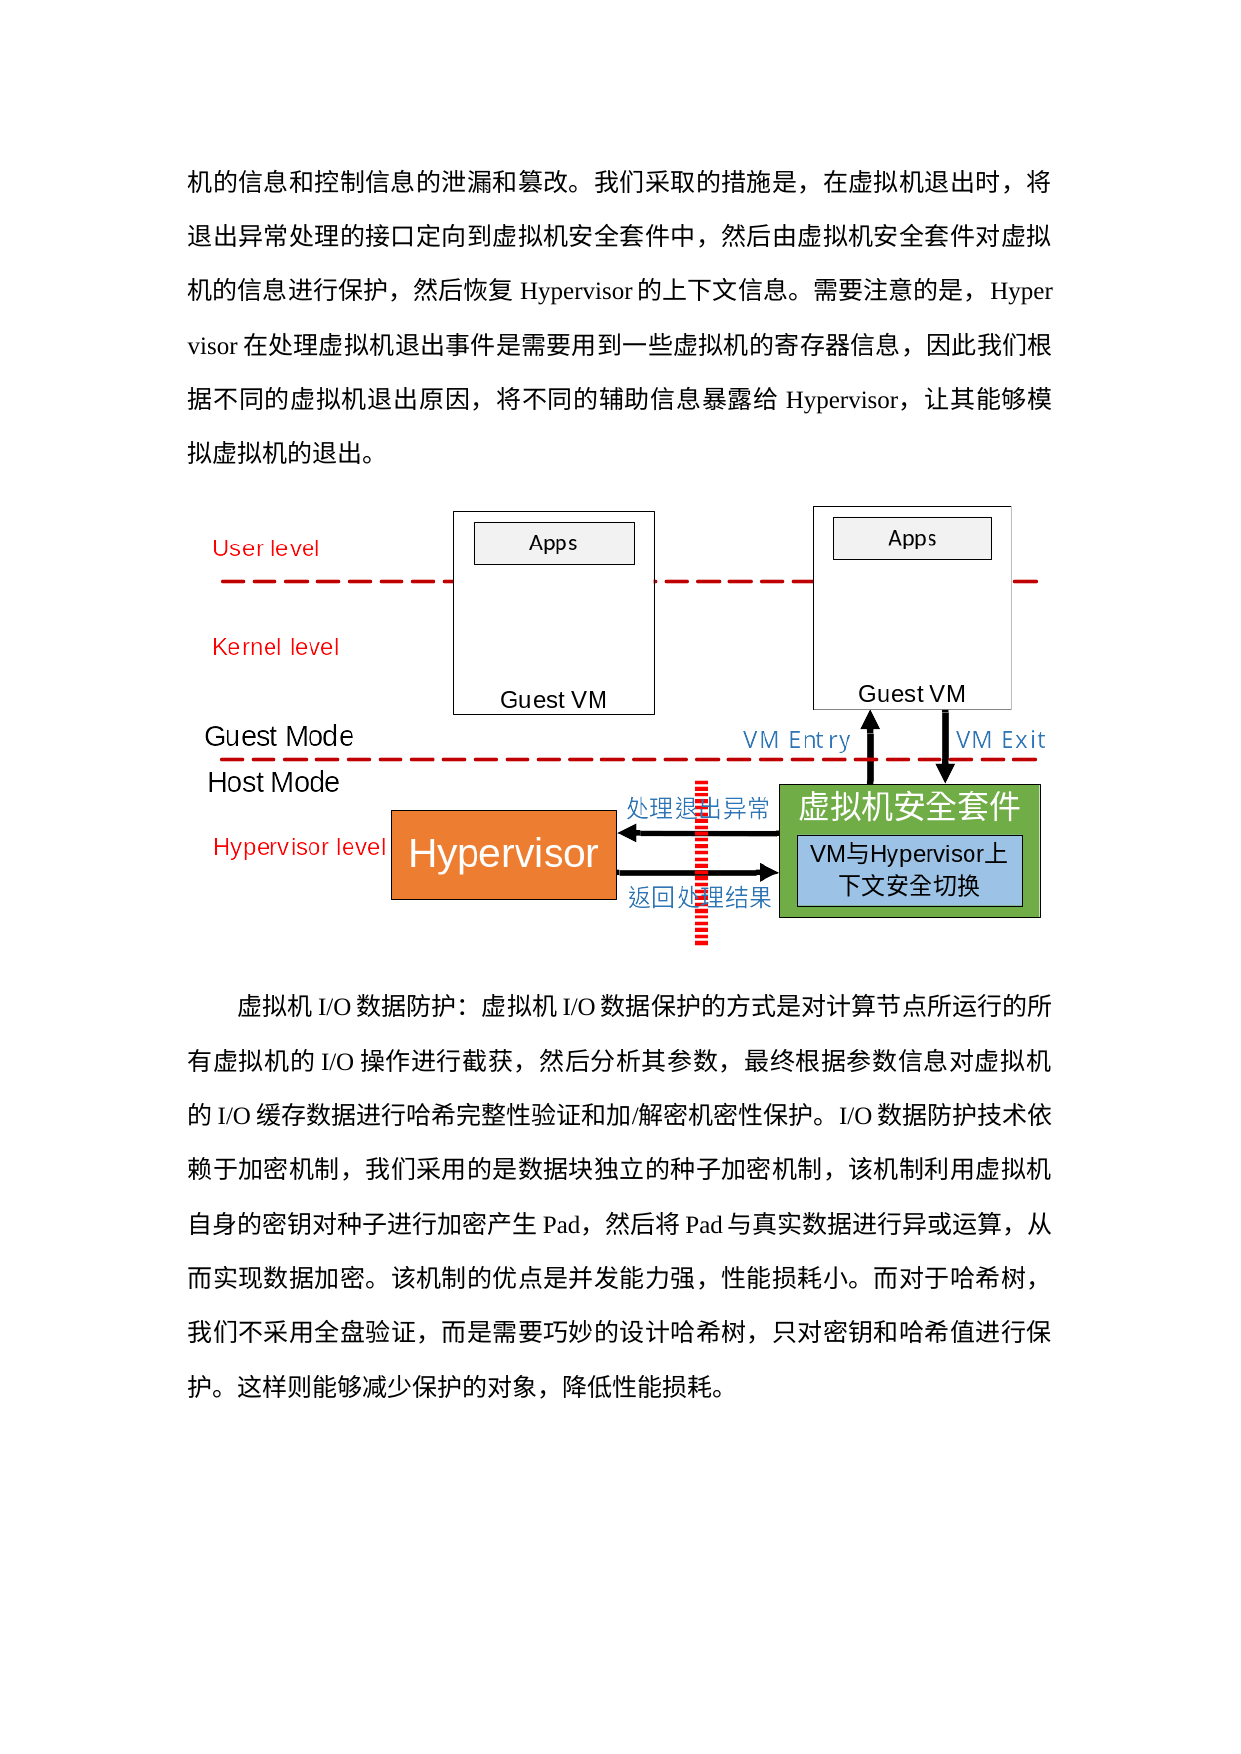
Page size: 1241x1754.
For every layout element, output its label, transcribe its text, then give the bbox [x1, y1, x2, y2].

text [187, 162, 1053, 470]
text 虚拟机I/O数据防护：虚拟机I/O数据保护的方式是对计算节点所运行的所有虚拟机的I/O操作进行截获，然后分析其参数，最终根据参数信息对虚拟机的I/O缓存数据进行哈希完整性验证和加/解密机密性保护。I/O数据防护技术依赖于加密机制，我们采用的是数据块独立的种子加密机制，该机制利用虚拟机自身的密钥对种子进行加密产生Pad，然后将Pad与真实数据进行异或运算，从而实现数据加密。该机制的优点是并发能力强，性能损耗小。而对于哈希树，我们不采用全盘验证，而是需要巧妙的设计哈希树，只对密钥和哈希值进行保护。这样则能够减少保护的对象，降低性能损耗。 [187, 987, 1053, 1403]
